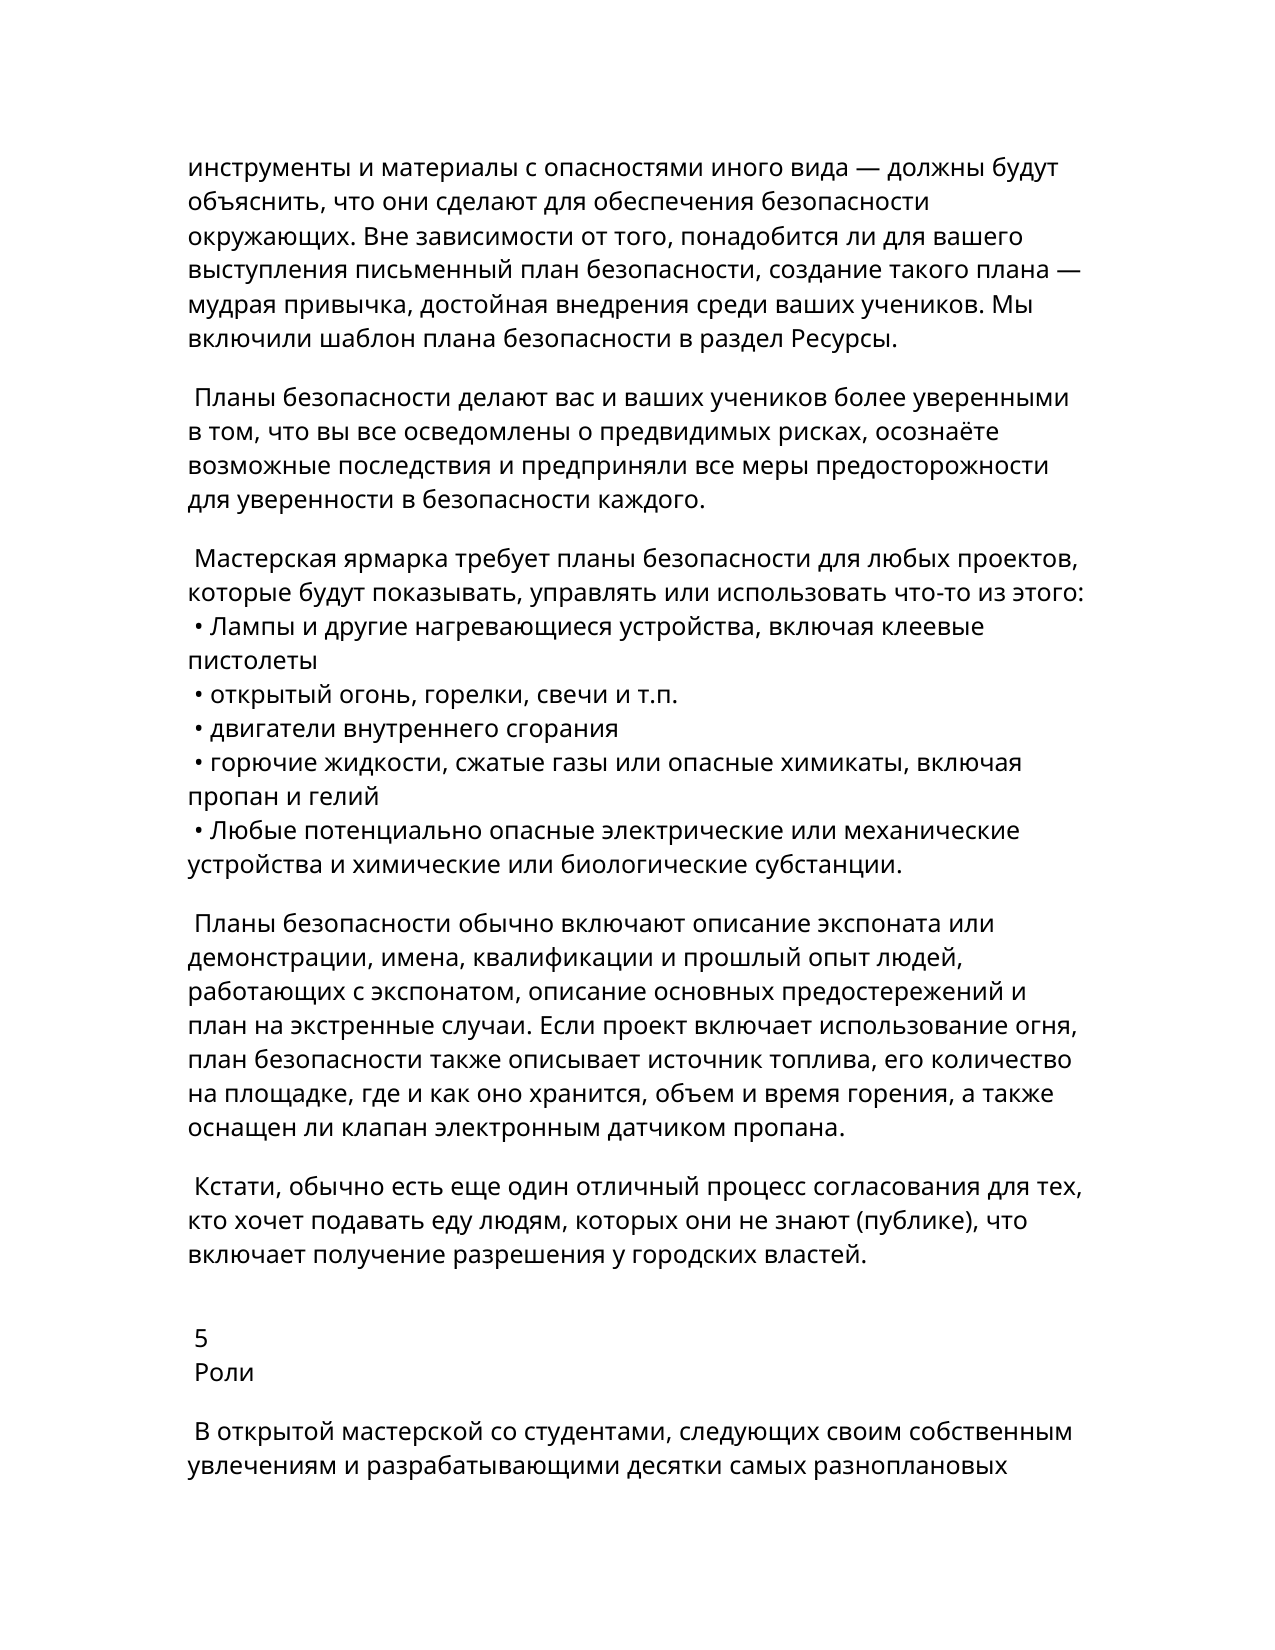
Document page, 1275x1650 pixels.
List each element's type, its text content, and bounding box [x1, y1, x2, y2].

text Мастерская ярмарка требует планы безопасности для любых проектов, которые будут показывать, управлять или использовать что-то из этого: [187, 540, 1087, 608]
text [187, 150, 1087, 354]
text Планы безопасности делают вас и ваших учеников более уверенными в том, что вы все осведомлены о предвидимых рисках, осознаёте возможные последствия и предприняли все меры предосторожности для уверенности в безопасности каждого. [187, 379, 1087, 515]
text • двигатели внутреннего сгорания [187, 711, 1087, 744]
text • горючие жидкости, сжатые газы или опасные химикаты, включая пропан и гелий [187, 744, 1087, 813]
text Кстати, обычно есть еще один отличный процесс согласования для тех, кто хочет подавать еду людям, которых они не знают (публике), что включает получение разрешения у городских властей. [187, 1169, 1087, 1271]
text • Любые потенциально опасные электрические или механические устройства и химические или биологические субстанции. [187, 813, 1087, 881]
text 5 [187, 1321, 1087, 1355]
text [187, 1413, 1087, 1482]
text Роли [187, 1355, 1087, 1389]
text Планы безопасности обычно включают описание экспоната или демонстрации, имена, квалификации и прошлый опыт людей, работающих с экспонатом, описание основных предостережений и план на экстренные случаи. Если проект включает использование огня, план безопасности также описывает источник топлива, его количество на площадке, где и как оно хранится, объем и время горения, а также оснащен ли клапан электронным датчиком пропана. [187, 906, 1087, 1144]
text • открытый огонь, горелки, свечи и т.п. [187, 676, 1087, 711]
text • Лампы и другие нагревающиеся устройства, включая клеевые пистолеты [187, 608, 1087, 676]
